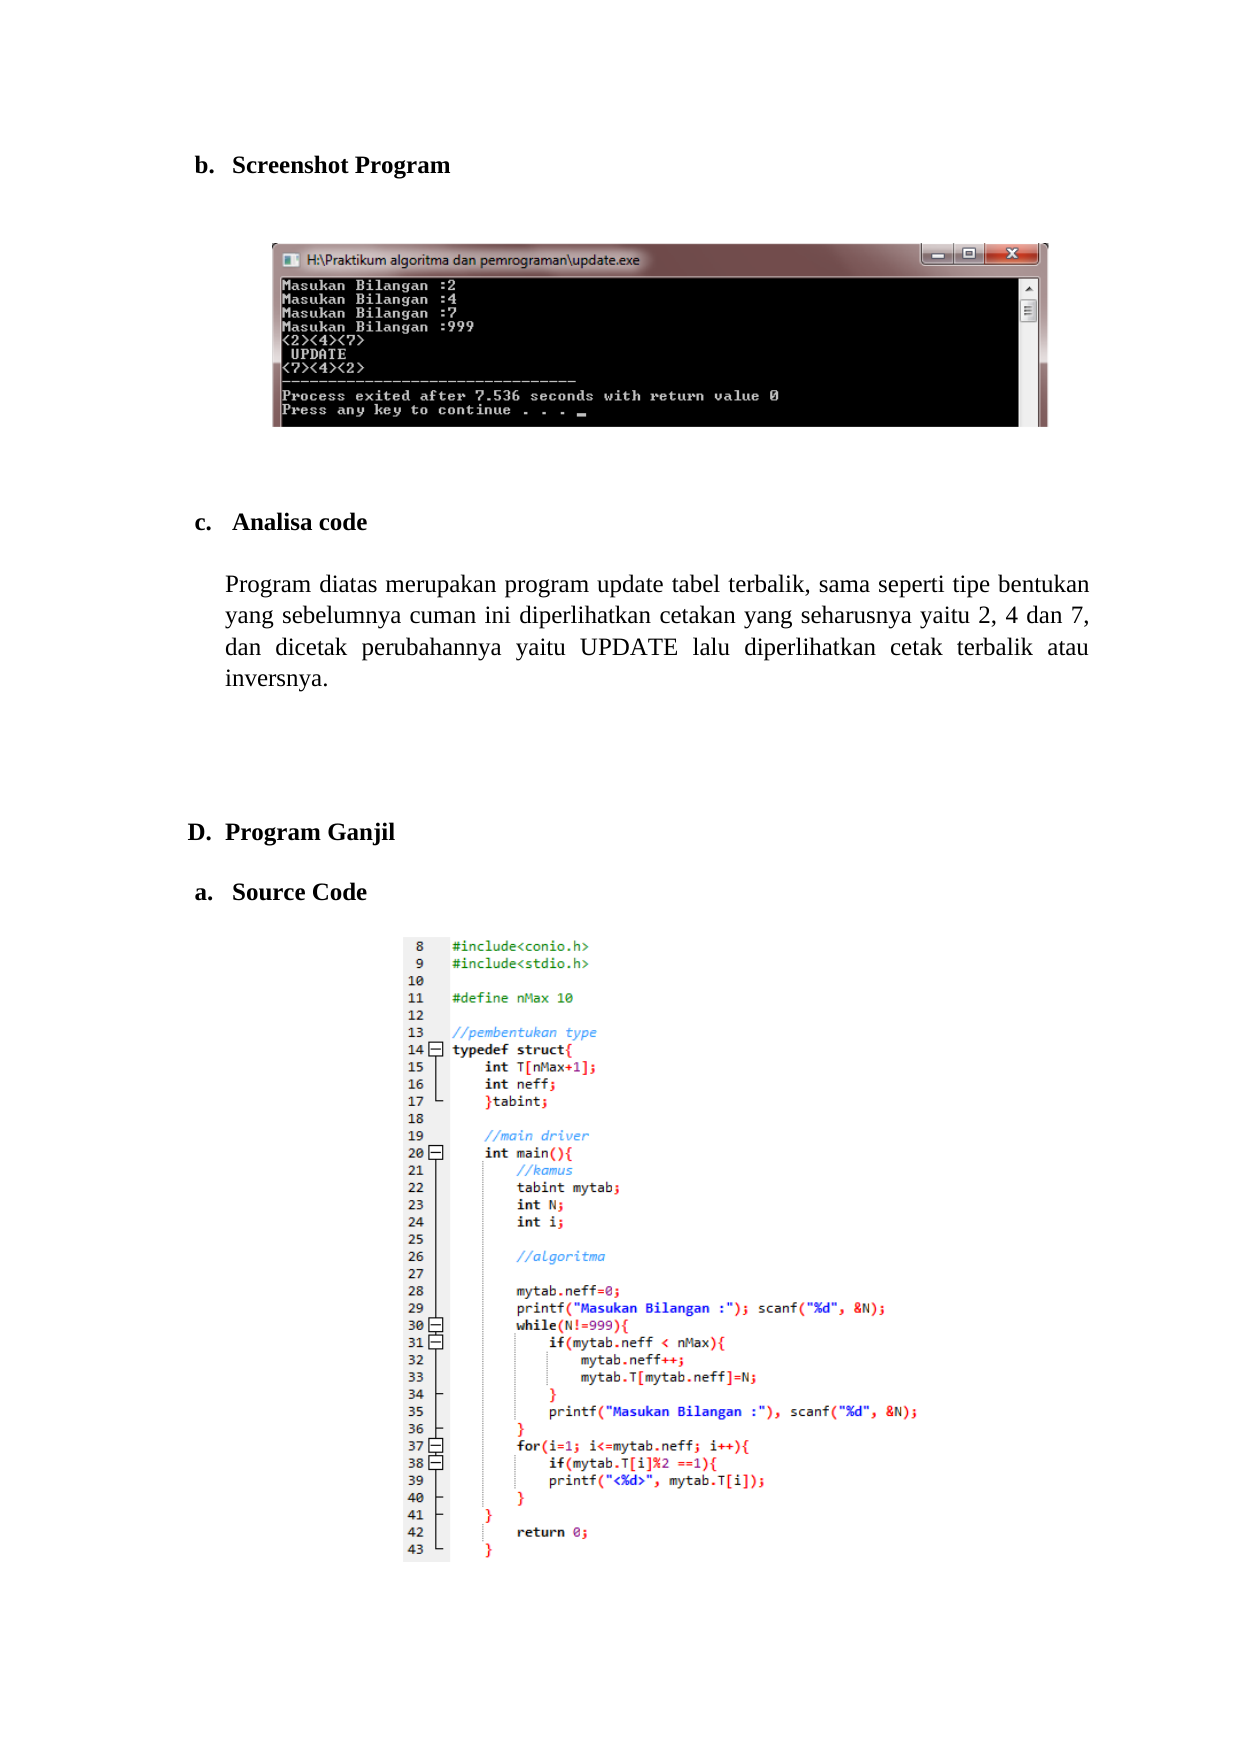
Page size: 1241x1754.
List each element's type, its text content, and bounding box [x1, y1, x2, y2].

picture [272, 243, 1050, 429]
list Program diatas merupakan program update tabel terbalik, sama seperti tipe bentukan yang sebelumnya cuman ini diperlihatkan cetakan yang seharusnya yaitu 2, 4 dan 7, dan dicetak perubahannya yaitu UPDATE lalu diperlihatkan cetak terbalik atau inversnya. [225, 569, 1090, 691]
picture [402, 936, 920, 1562]
list Source Code [194, 877, 1090, 906]
list Program Ganjil [187, 817, 1090, 846]
list Screenshot Program [194, 150, 1090, 179]
list Analisa code [194, 507, 1090, 536]
